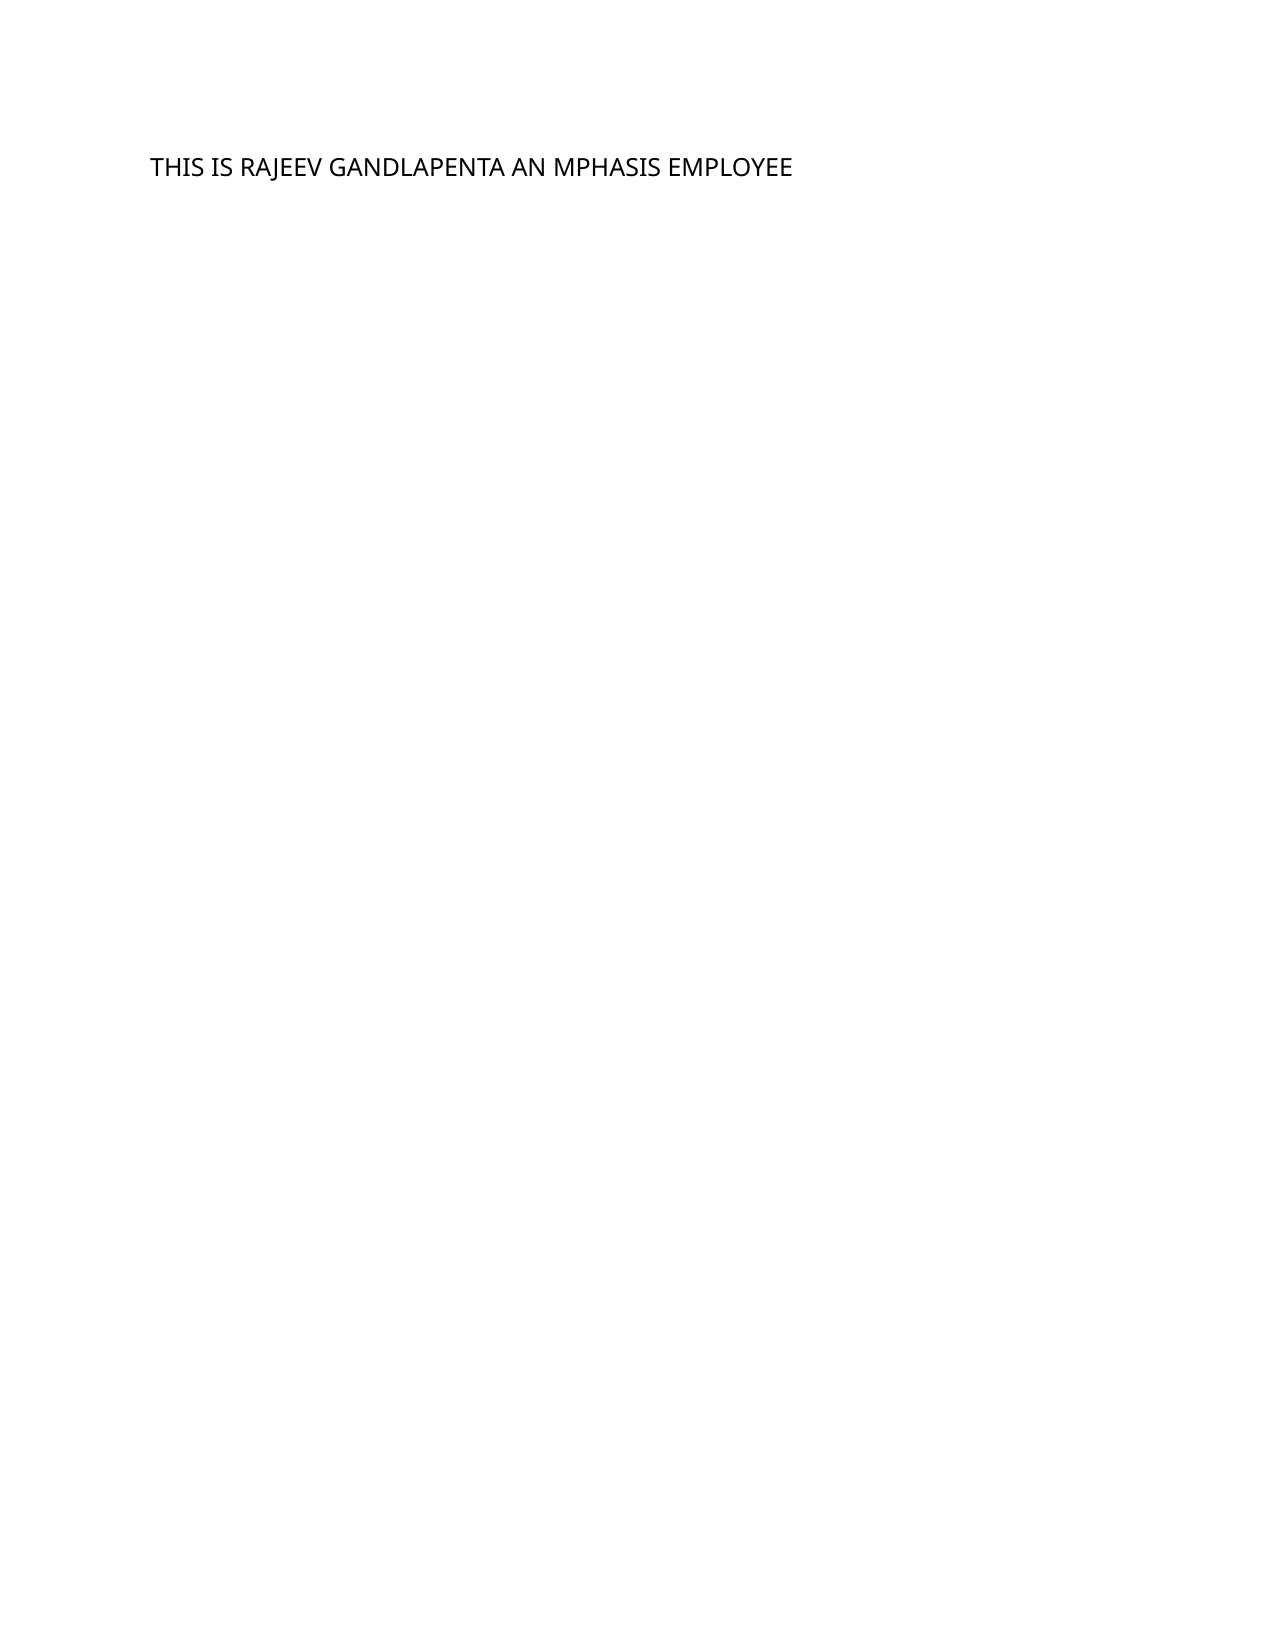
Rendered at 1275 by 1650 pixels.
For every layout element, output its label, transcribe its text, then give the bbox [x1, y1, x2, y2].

text THIS IS RAJEEV GANDLAPENTA AN MPHASIS EMPLOYEE [150, 150, 1125, 184]
